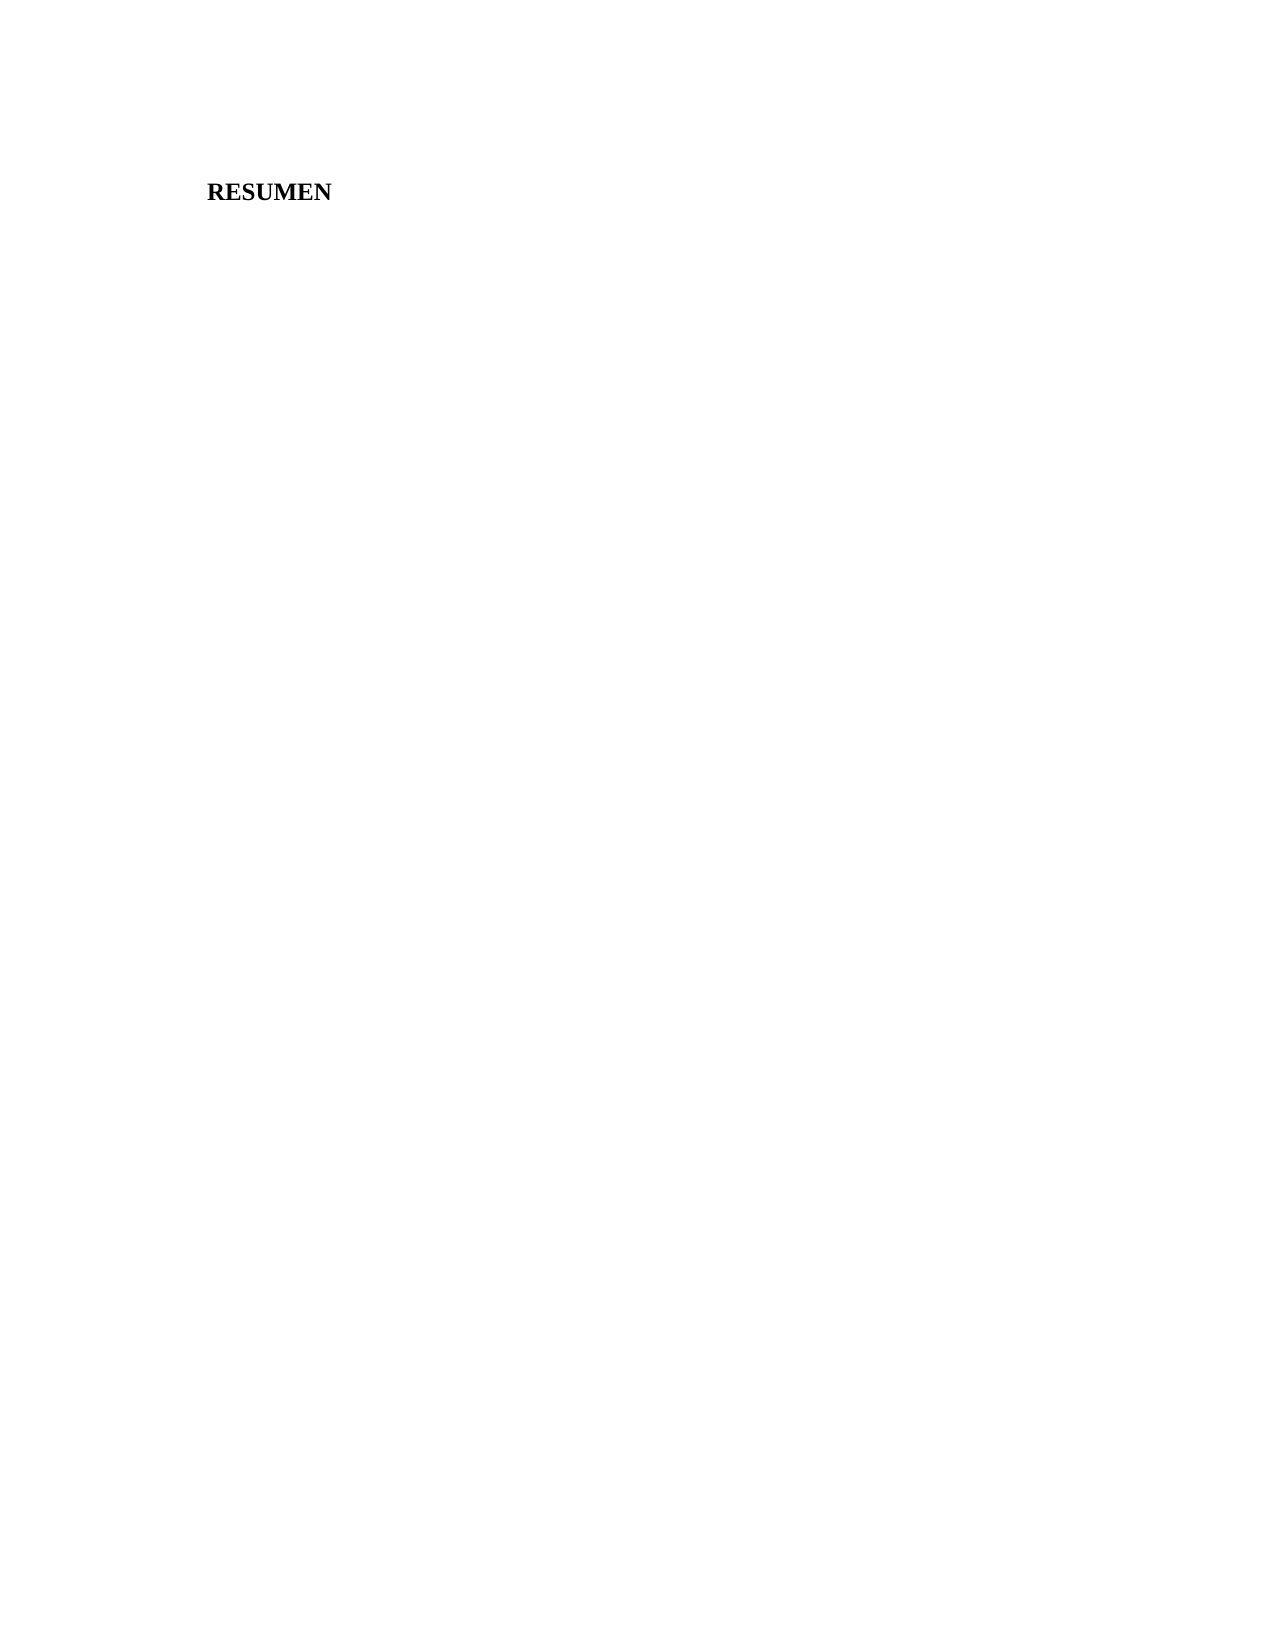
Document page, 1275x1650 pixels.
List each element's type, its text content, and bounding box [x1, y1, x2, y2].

subtitle resumen [207, 177, 1157, 206]
